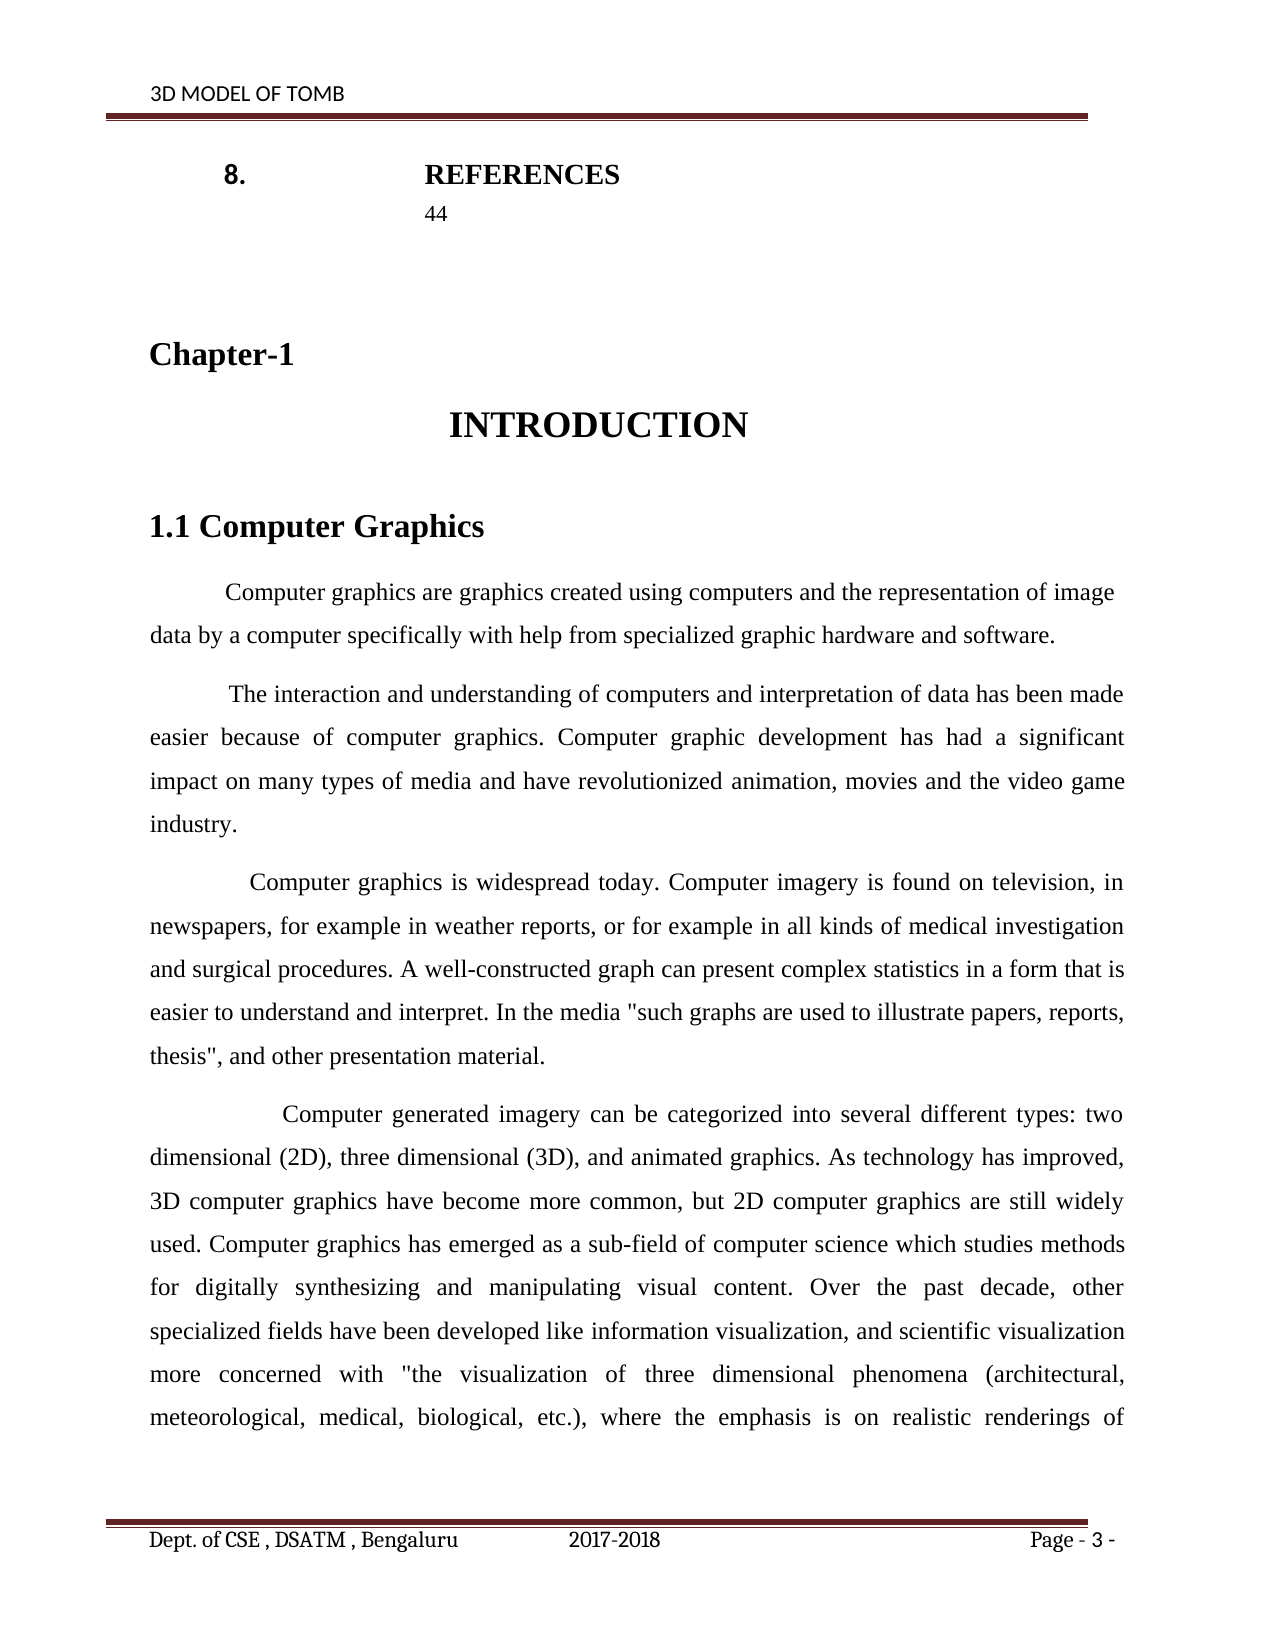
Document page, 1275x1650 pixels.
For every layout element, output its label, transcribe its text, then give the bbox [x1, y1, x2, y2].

subtitle 1.1 Computer Graphics [148, 506, 1125, 544]
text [148, 1099, 1125, 1431]
text The interaction and understanding of computers and interpretation of data has been made easier because of computer graphics. Computer graphic development has had a significant impact on many types of media and have revolutionized animation, movies and the video game industry. [148, 679, 1125, 838]
text Computer graphics is widespread today. Computer imagery is found on television, in newspapers, for example in weather reports, or for example in all kinds of medical investigation and surgical procedures. A well-constructed graph can present complex statistics in a form that is easier to understand and interpret. In the media "such graphs are used to illustrate papers, reports, thesis", and other presentation material. [148, 867, 1125, 1069]
subtitle INTRODUCTION [148, 402, 1125, 445]
text Computer graphics are graphics created using computers and the representation of image data by a computer specifically with help from specialized graphic hardware and software. [150, 577, 1125, 649]
text Chapter-1 [148, 334, 1125, 372]
list REFERENCES 44 [223, 156, 1125, 228]
